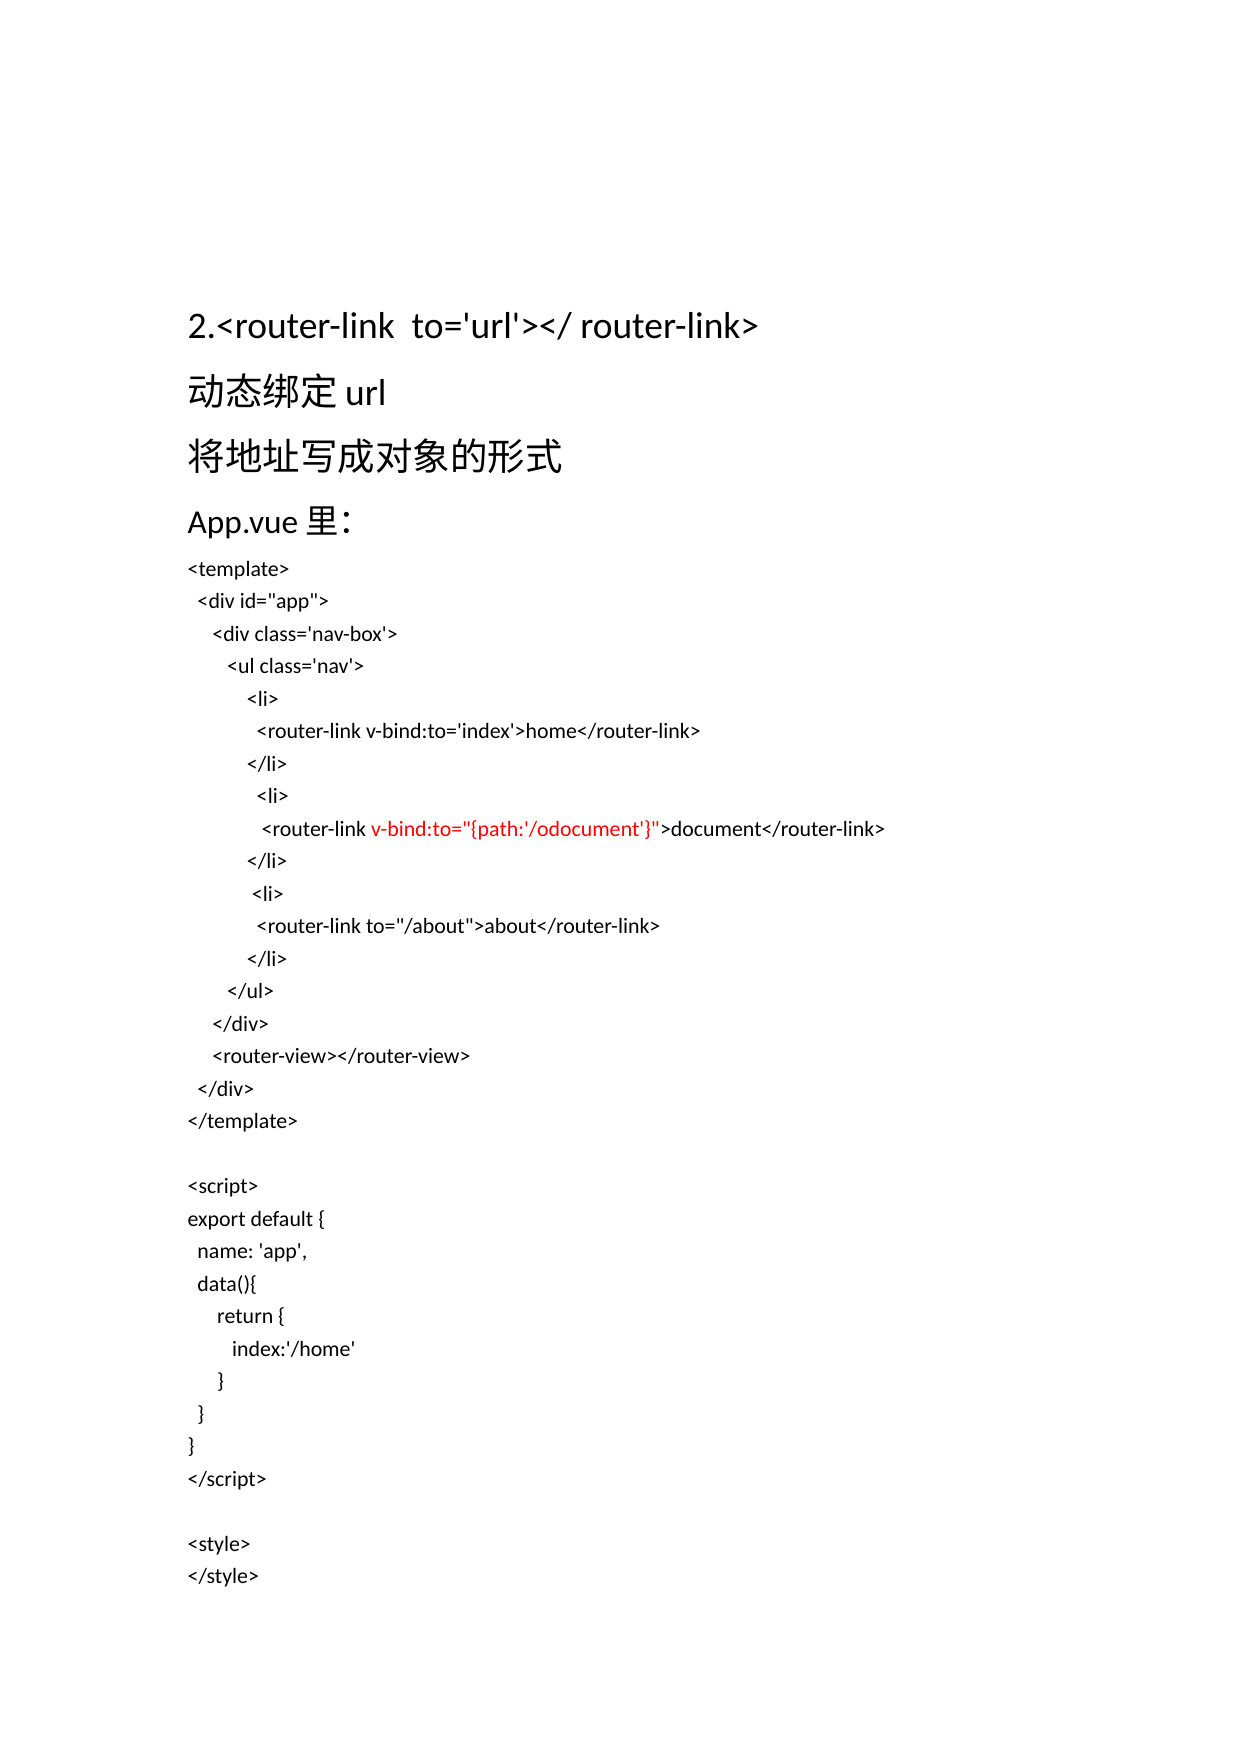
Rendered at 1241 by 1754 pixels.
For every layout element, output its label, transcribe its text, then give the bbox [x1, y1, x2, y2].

text </div> [187, 1072, 1053, 1104]
text 动态绑定url [187, 357, 1053, 422]
text </li> [187, 942, 1053, 974]
text <div id="app"> [187, 584, 1053, 617]
text index:'/home' [187, 1332, 1053, 1364]
text </li> [187, 844, 1053, 877]
text export default { [187, 1202, 1053, 1234]
text 2.<router-link to='url'></ router-link> [187, 292, 1053, 357]
text </template> [187, 1104, 1053, 1137]
text <li> [187, 779, 1053, 812]
text } [187, 1429, 1053, 1462]
text return { [187, 1299, 1053, 1332]
text <router-link v-bind:to="{path:'/odocument'}">document</router-link> [187, 812, 1053, 844]
text <li> [187, 682, 1053, 714]
text <style> [187, 1527, 1053, 1559]
text </script> [187, 1462, 1053, 1494]
text </style> [187, 1559, 1053, 1592]
text } [187, 1397, 1053, 1429]
text <ul class='nav'> [187, 649, 1053, 682]
text App.vue里： [187, 487, 1053, 552]
text <div class='nav-box'> [187, 617, 1053, 649]
text data(){ [187, 1267, 1053, 1299]
text <template> [187, 552, 1053, 584]
text 将地址写成对象的形式 [187, 422, 1053, 487]
text <router-view></router-view> [187, 1039, 1053, 1072]
text name: 'app', [187, 1234, 1053, 1267]
text </div> [187, 1007, 1053, 1039]
text <router-link v-bind:to='index'>home</router-link> [187, 714, 1053, 747]
text <script> [187, 1169, 1053, 1202]
text } [187, 1364, 1053, 1397]
text </li> [187, 747, 1053, 779]
text <router-link to="/about">about</router-link> [187, 909, 1053, 942]
text <li> [187, 877, 1053, 909]
text </ul> [187, 974, 1053, 1007]
